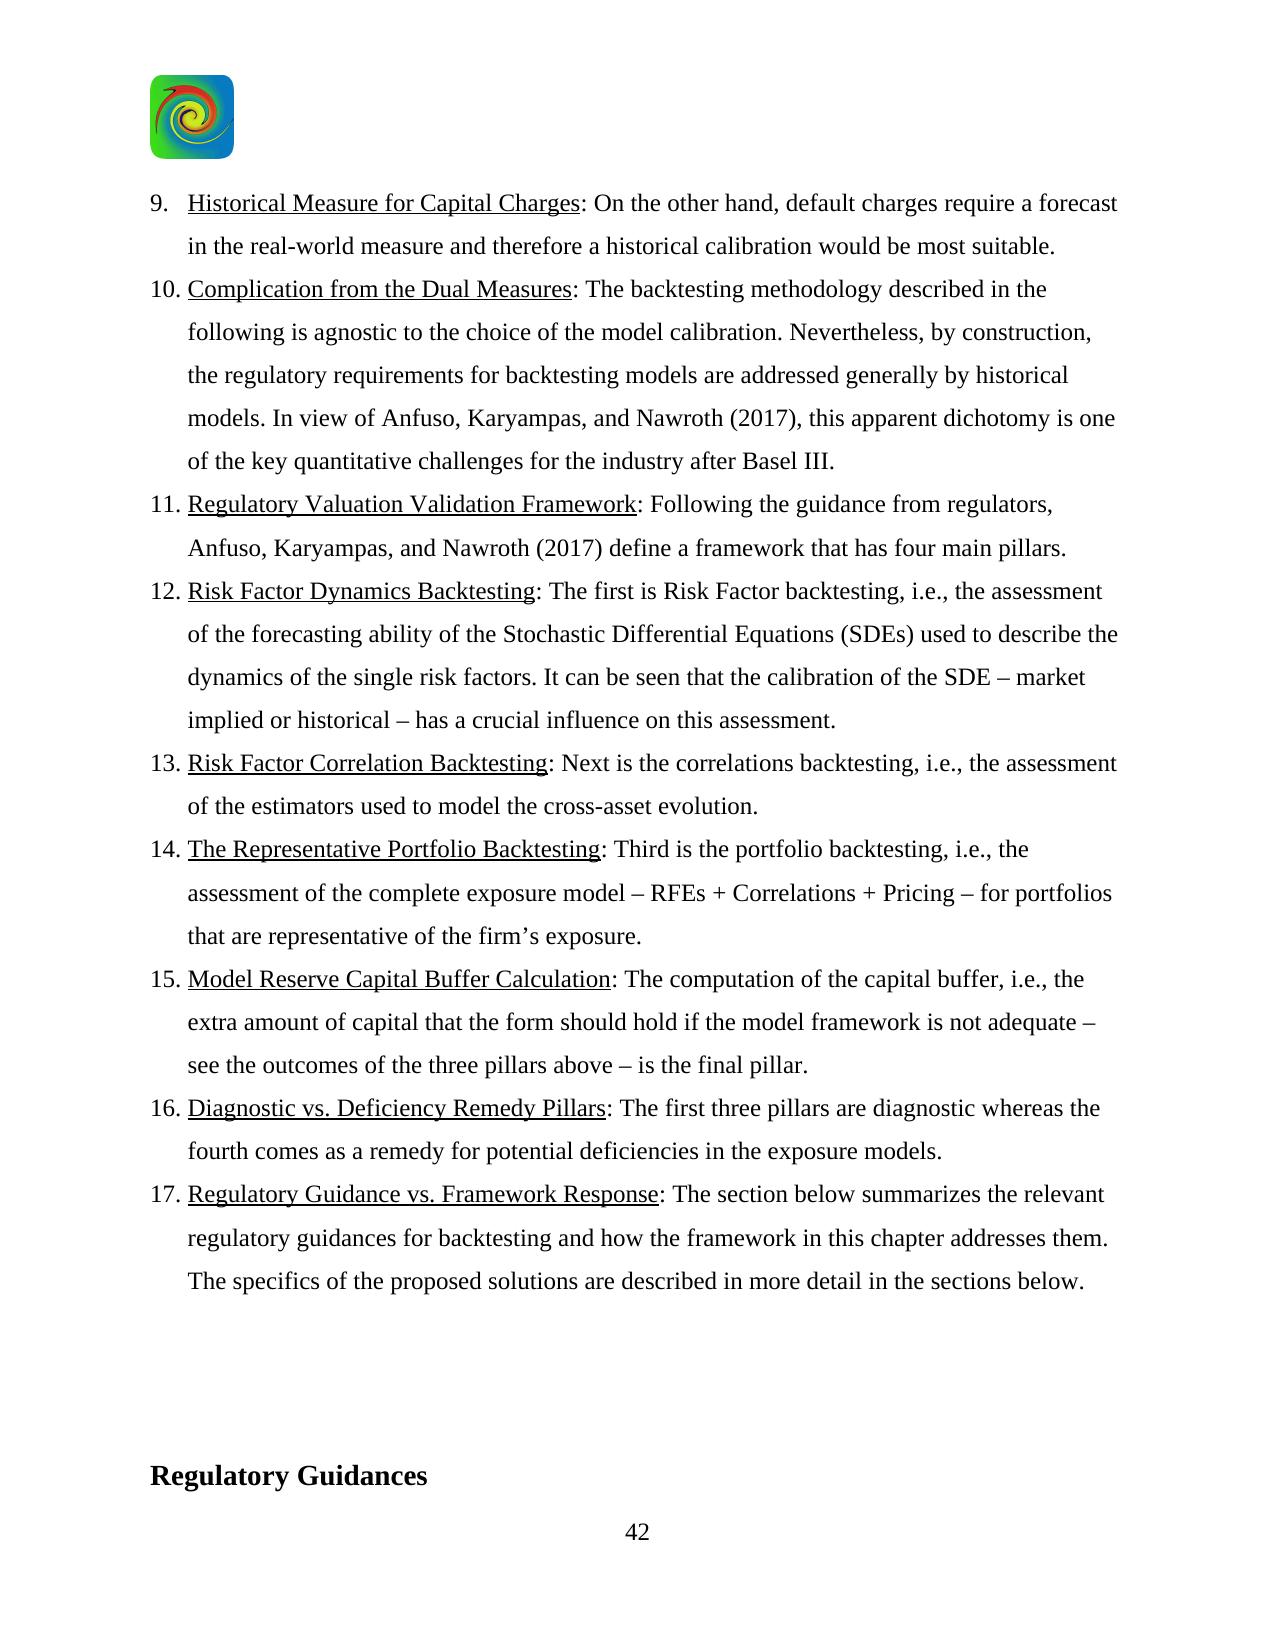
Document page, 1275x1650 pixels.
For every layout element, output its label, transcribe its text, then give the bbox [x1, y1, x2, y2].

picture [150, 75, 223, 159]
picture [188, 75, 234, 159]
list Historical Measure for Capital Charges: On the other hand, default charges require a forecast in the real-world measure and therefore a historical calibration would be most suitable. [150, 188, 1125, 259]
text Regulatory Guidances [150, 1458, 1125, 1491]
list Model Reserve Capital Buffer Calculation: The computation of the capital buffer, i.e., the extra amount of capital that the form should hold if the model framework is not adequate – see the outcomes of the three pillars above – is the final pillar. [150, 964, 1125, 1079]
list Regulatory Guidance vs. Framework Response: The section below summarizes the relevant regulatory guidances for backtesting and how the framework in this chapter addresses them. The specifics of the proposed solutions are described in more detail in the sections below. [150, 1179, 1125, 1294]
list Complication from the Dual Measures: The backtesting methodology described in the following is agnostic to the choice of the model calibration. Nevertheless, by construction, the regulatory requirements for backtesting models are addressed generally by historical models. In view of Anfuso, Karyampas, and Nawroth (2017), this apparent dichotomy is one of the key quantitative challenges for the industry after Basel III. [150, 274, 1125, 475]
list Risk Factor Dynamics Backtesting: The first is Risk Factor backtesting, i.e., the assessment of the forecasting ability of the Stochastic Differential Equations (SDEs) used to describe the dynamics of the single risk factors. It can be seen that the calibration of the SDE – market implied or historical – has a crucial influence on this assessment. [150, 576, 1125, 734]
list Risk Factor Correlation Backtesting: Next is the correlations backtesting, i.e., the assessment of the estimators used to model the cross-asset evolution. [150, 748, 1125, 820]
list The Representative Portfolio Backtesting: Third is the portfolio backtesting, i.e., the assessment of the complete exposure model – RFEs + Correlations + Pricing – for portfolios that are representative of the firm’s exposure. [150, 834, 1125, 949]
list Diagnostic vs. Deficiency Remedy Pillars: The first three pillars are diagnostic whereas the fourth comes as a remedy for potential deficiencies in the exposure models. [150, 1093, 1125, 1165]
list Regulatory Valuation Validation Framework: Following the guidance from regulators, Anfuso, Karyampas, and Nawroth (2017) define a framework that has four main pillars. [150, 489, 1125, 561]
